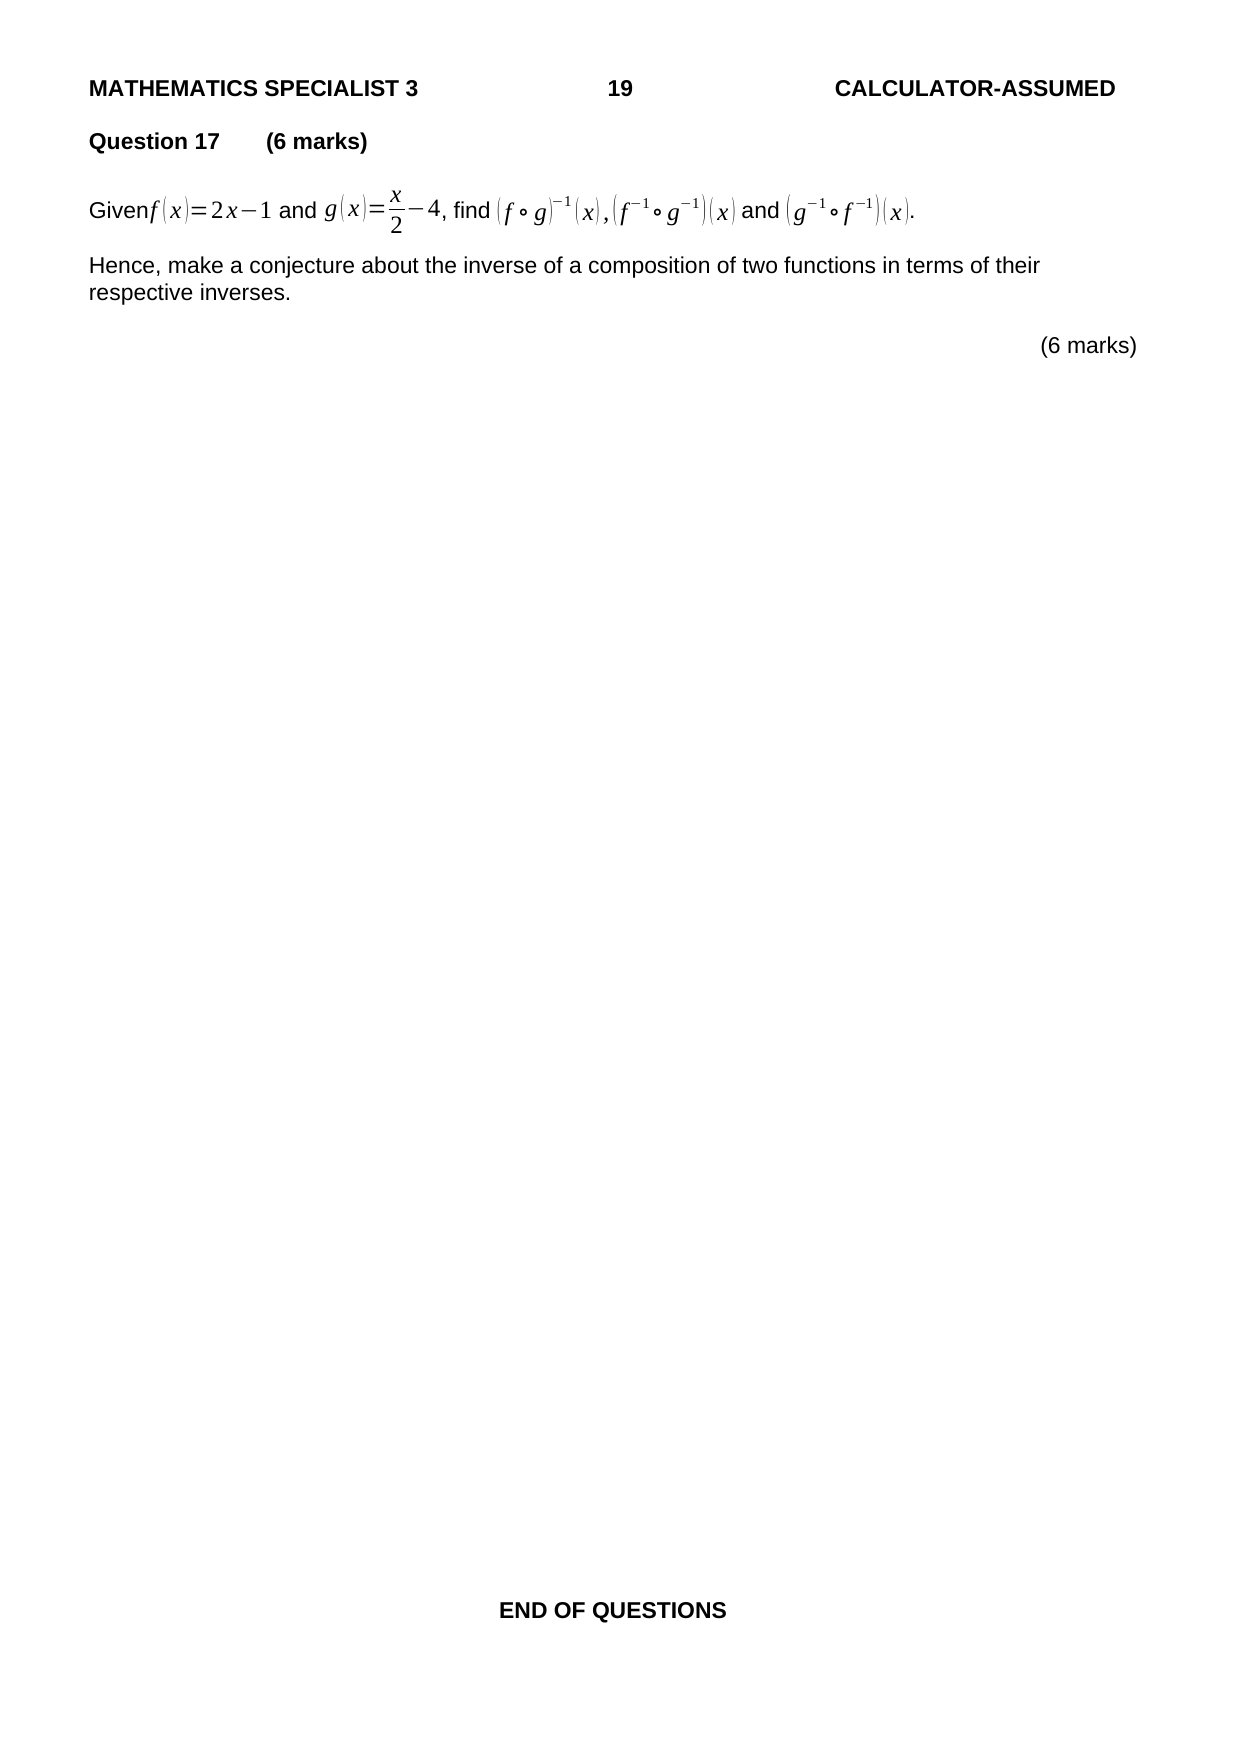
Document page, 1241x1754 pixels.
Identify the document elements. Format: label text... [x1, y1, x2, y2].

text Hence, make a conjecture about the inverse of a composition of two functions in terms of their respective inverses. [89, 252, 1137, 305]
text END OF QUESTIONS [89, 1597, 1137, 1623]
text Question 17 (6 marks) [89, 128, 1137, 154]
text Given and , find and . [89, 180, 1137, 239]
text (6 marks) [89, 332, 1137, 358]
